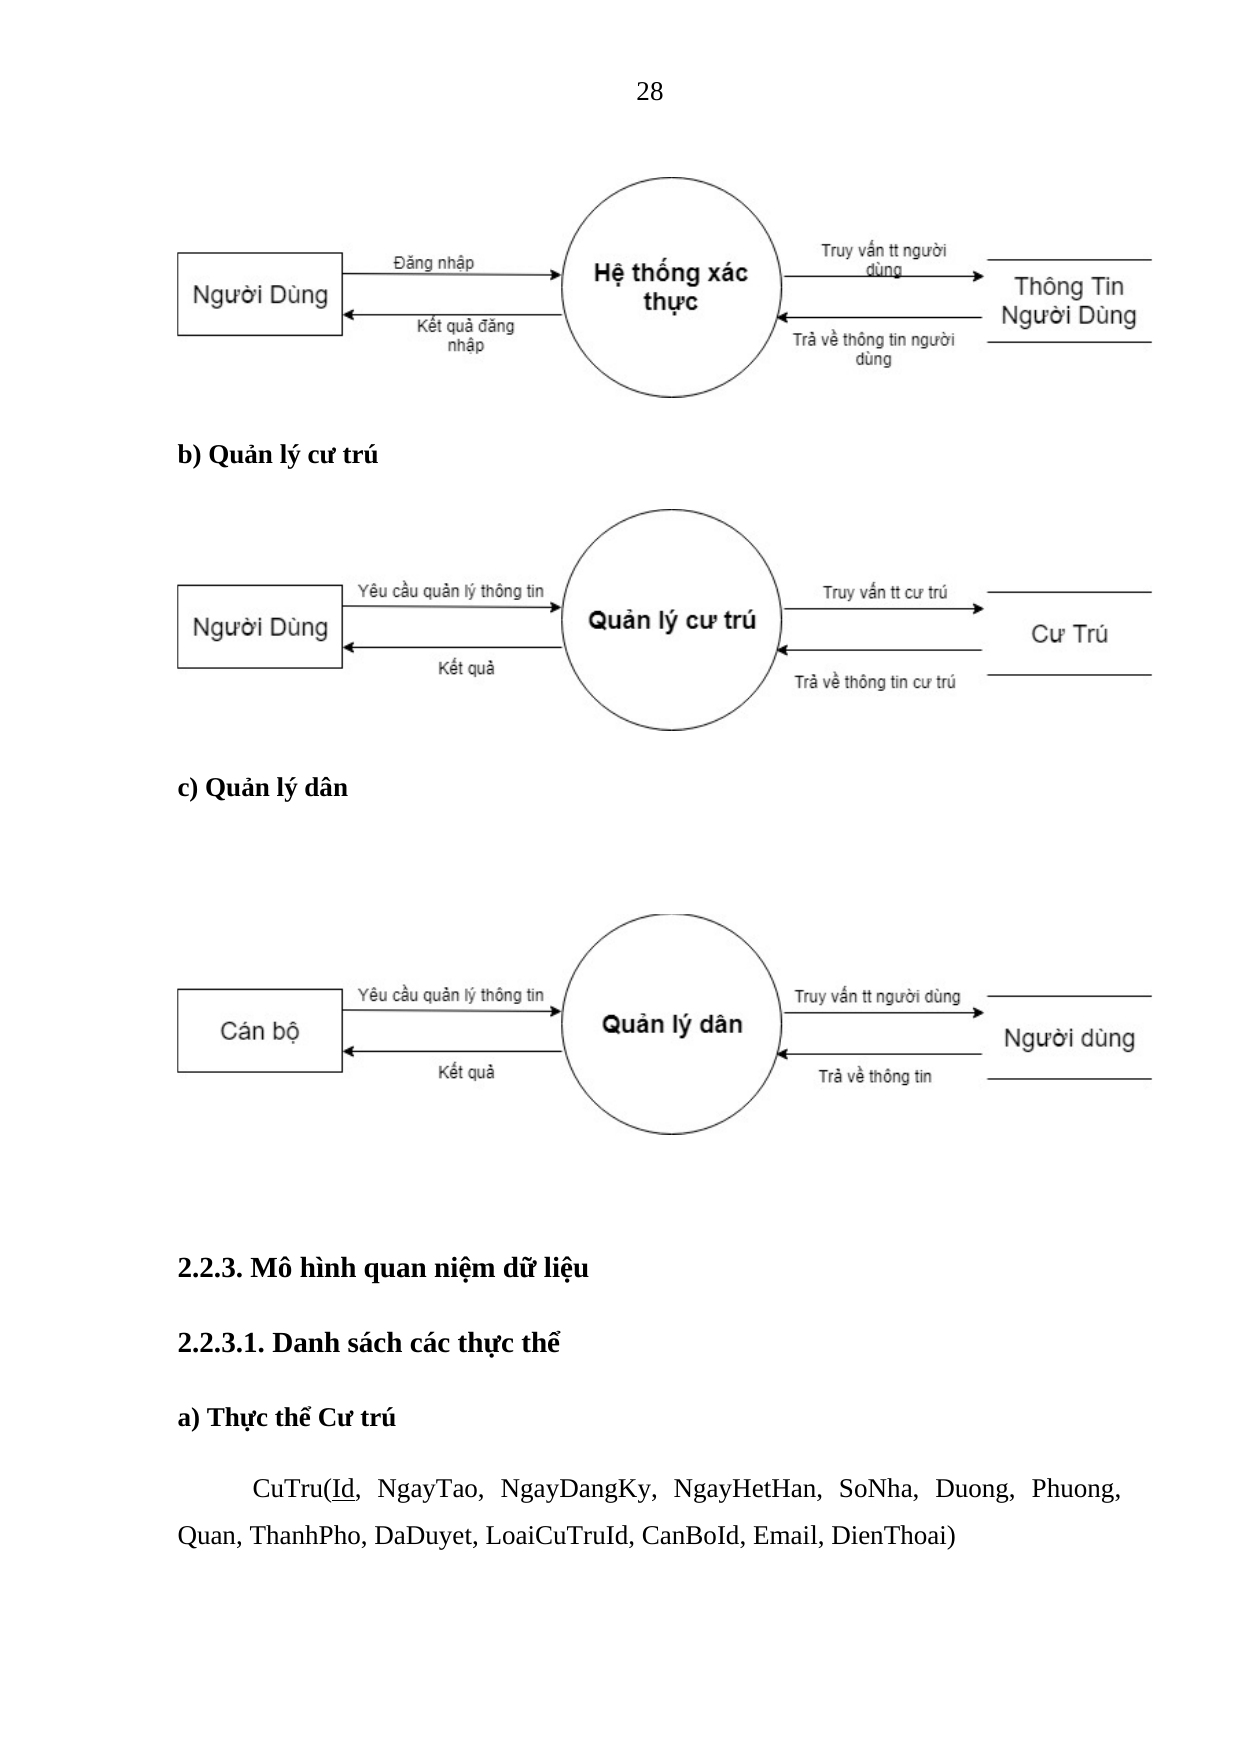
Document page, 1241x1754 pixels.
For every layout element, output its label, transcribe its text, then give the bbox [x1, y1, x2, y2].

text a) Thực thể Cư trú [177, 1401, 1122, 1432]
picture [177, 914, 1153, 1135]
text b) Quản lý cư trú [177, 438, 1122, 469]
text CuTru(Id, NgayTao, NgayDangKy, NgayHetHan, SoNha, Duong, Phuong, Quan, ThanhPho, DaDuyet, LoaiCuTruId, CanBoId, Email, DienThoai) [177, 1473, 1122, 1550]
subtitle 2.2.3.1. Danh sách các thực thể [177, 1326, 1122, 1359]
picture [177, 509, 1153, 731]
picture [177, 177, 1153, 398]
text c) Quản lý dân [177, 771, 1122, 802]
subtitle 2.2.3. Mô hình quan niệm dữ liệu [177, 1250, 1122, 1284]
